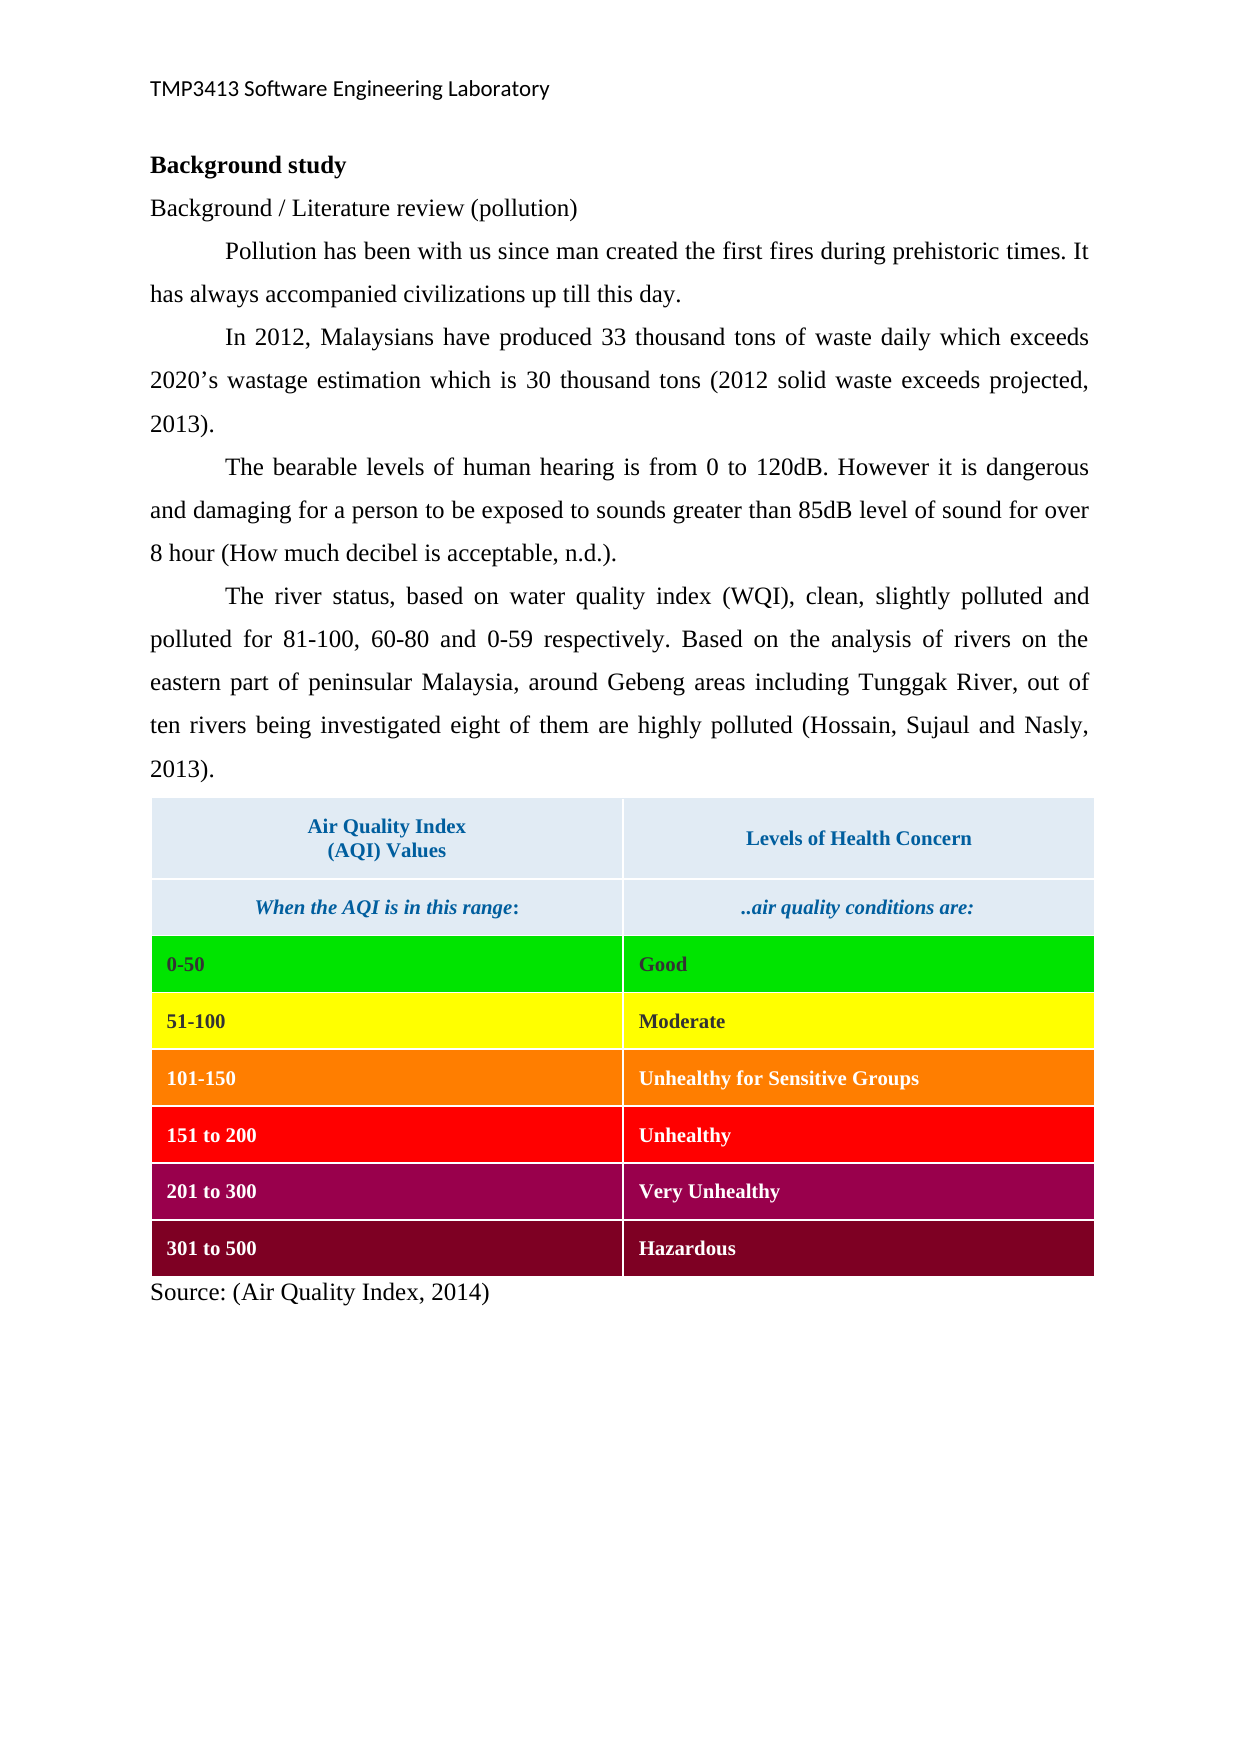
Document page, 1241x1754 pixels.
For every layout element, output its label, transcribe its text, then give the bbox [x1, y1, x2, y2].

text Pollution has been with us since man created the first fires during prehistoric times. It has always accompanied civilizations up till this day. [150, 236, 1090, 308]
table_cell 51-100 [152, 993, 622, 1048]
text Background study [150, 150, 1090, 179]
table_cell Moderate [624, 993, 1094, 1048]
table_cell Hazardous [624, 1221, 1094, 1276]
table_cell Unhealthy [624, 1107, 1094, 1162]
table_header Air Quality Index (AQI) Values [152, 798, 623, 878]
text In 2012, Malaysians have produced 33 thousand tons of waste daily which exceeds 2020’s wastage estimation which is 30 thousand tons (2012 solid waste exceeds projected, 2013). [150, 322, 1090, 437]
table_cell When the AQI is in this range: [152, 880, 622, 935]
table_cell ..air quality conditions are: [624, 880, 1094, 935]
table_cell 201 to 300 [152, 1164, 622, 1219]
text Source: (Air Quality Index, 2014) [150, 1278, 1090, 1306]
table_cell 301 to 500 [152, 1221, 622, 1276]
text The bearable levels of human hearing is from 0 to 120dB. However it is dangerous and damaging for a person to be exposed to sounds greater than 85dB level of sound for over 8 hour (How much decibel is acceptable, n.d.). [150, 452, 1090, 567]
table_cell 0-50 [152, 936, 622, 992]
table_cell 101-150 [152, 1050, 622, 1105]
table_cell Unhealthy for Sensitive Groups [624, 1050, 1094, 1105]
table_header Levels of Health Concern [624, 798, 1094, 878]
table_cell Good [624, 936, 1094, 992]
table_cell Very Unhealthy [624, 1164, 1094, 1219]
text Background / Literature review (pollution) [150, 193, 1090, 222]
table_cell 151 to 200 [152, 1107, 622, 1162]
text The river status, based on water quality index (WQI), clean, slightly polluted and polluted for 81-100, 60-80 and 0-59 respectively. Based on the analysis of rivers on the eastern part of peninsular Malaysia, around Gebeng areas including Tunggak River, out of ten rivers being investigated eight of them are highly polluted (Hossain, Sujaul and Nasly, 2013). [150, 581, 1090, 782]
